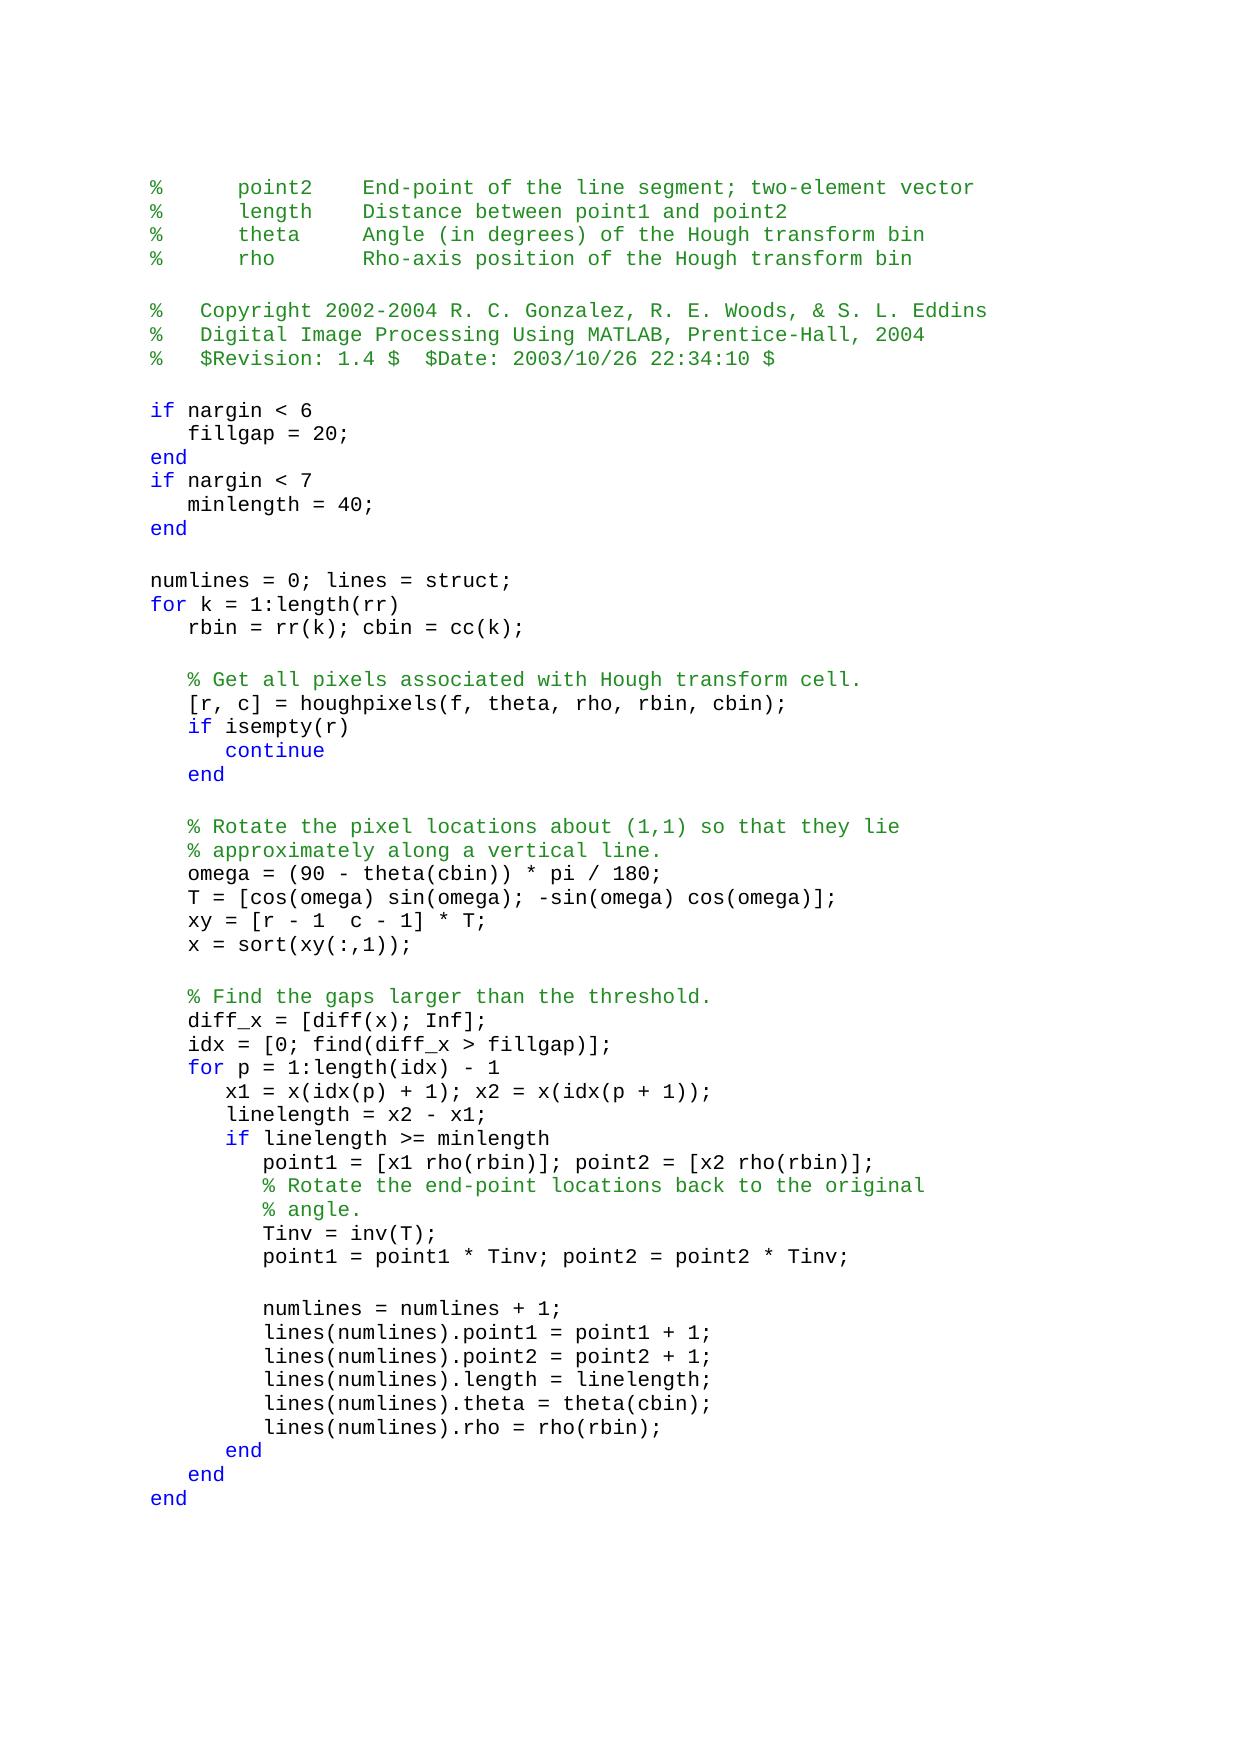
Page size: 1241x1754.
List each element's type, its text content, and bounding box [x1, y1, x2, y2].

text numlines = 0; lines = struct; [150, 570, 1090, 593]
text % length Distance between point1 and point2 [150, 201, 1090, 224]
text % point2 End-point of the line segment; two-element vector [150, 177, 1090, 201]
text lines(numlines).rho = rho(rbin); [150, 1417, 1090, 1440]
text [r, c] = houghpixels(f, theta, rho, rbin, cbin); [150, 693, 1090, 717]
text x1 = x(idx(p) + 1); x2 = x(idx(p + 1)); [150, 1081, 1090, 1104]
text xy = [r - 1 c - 1] * T; [150, 911, 1090, 934]
text % Rotate the pixel locations about (1,1) so that they lie [150, 816, 1090, 839]
text % Find the gaps larger than the threshold. [150, 986, 1090, 1010]
text continue [150, 740, 1090, 764]
text lines(numlines).length = linelength; [150, 1369, 1090, 1393]
text point1 = point1 * Tinv; point2 = point2 * Tinv; [150, 1246, 1090, 1270]
text point1 = [x1 rho(rbin)]; point2 = [x2 rho(rbin)]; [150, 1152, 1090, 1175]
text % rho Rho-axis position of the Hough transform bin [150, 248, 1090, 272]
text if isempty(r) [150, 717, 1090, 740]
text end [150, 764, 1090, 787]
text omega = (90 - theta(cbin)) * pi / 180; [150, 863, 1090, 887]
text numlines = numlines + 1; [150, 1298, 1090, 1322]
text if nargin < 6 [150, 399, 1090, 423]
text % theta Angle (in degrees) of the Hough transform bin [150, 224, 1090, 248]
text lines(numlines).point1 = point1 + 1; [150, 1322, 1090, 1346]
text idx = [0; find(diff_x > fillgap)]; [150, 1033, 1090, 1057]
text % Get all pixels associated with Hough transform cell. [150, 669, 1090, 693]
text x = sort(xy(:,1)); [150, 934, 1090, 958]
text end [150, 447, 1090, 471]
text fillgap = 20; [150, 423, 1090, 447]
text T = [cos(omega) sin(omega); -sin(omega) cos(omega)]; [150, 887, 1090, 911]
text end [150, 1464, 1090, 1488]
text % $Revision: 1.4 $ $Date: 2003/10/26 22:34:10 $ [150, 347, 1090, 371]
text if nargin < 7 [150, 471, 1090, 494]
text lines(numlines).theta = theta(cbin); [150, 1393, 1090, 1417]
text lines(numlines).point2 = point2 + 1; [150, 1346, 1090, 1369]
text rbin = rr(k); cbin = cc(k); [150, 617, 1090, 641]
text for p = 1:length(idx) - 1 [150, 1057, 1090, 1081]
text if linelength >= minlength [150, 1128, 1090, 1152]
text linelength = x2 - x1; [150, 1104, 1090, 1128]
text % Rotate the end-point locations back to the original [150, 1175, 1090, 1199]
text end [150, 1440, 1090, 1464]
text end [150, 1488, 1090, 1511]
text for k = 1:length(rr) [150, 593, 1090, 617]
text % angle. [150, 1199, 1090, 1223]
text Tinv = inv(T); [150, 1223, 1090, 1246]
text diff_x = [diff(x); Inf]; [150, 1010, 1090, 1033]
text % Copyright 2002-2004 R. C. Gonzalez, R. E. Woods, & S. L. Eddins [150, 300, 1090, 324]
text minlength = 40; [150, 494, 1090, 518]
text % approximately along a vertical line. [150, 839, 1090, 863]
text end [150, 518, 1090, 541]
text % Digital Image Processing Using MATLAB, Prentice-Hall, 2004 [150, 324, 1090, 347]
